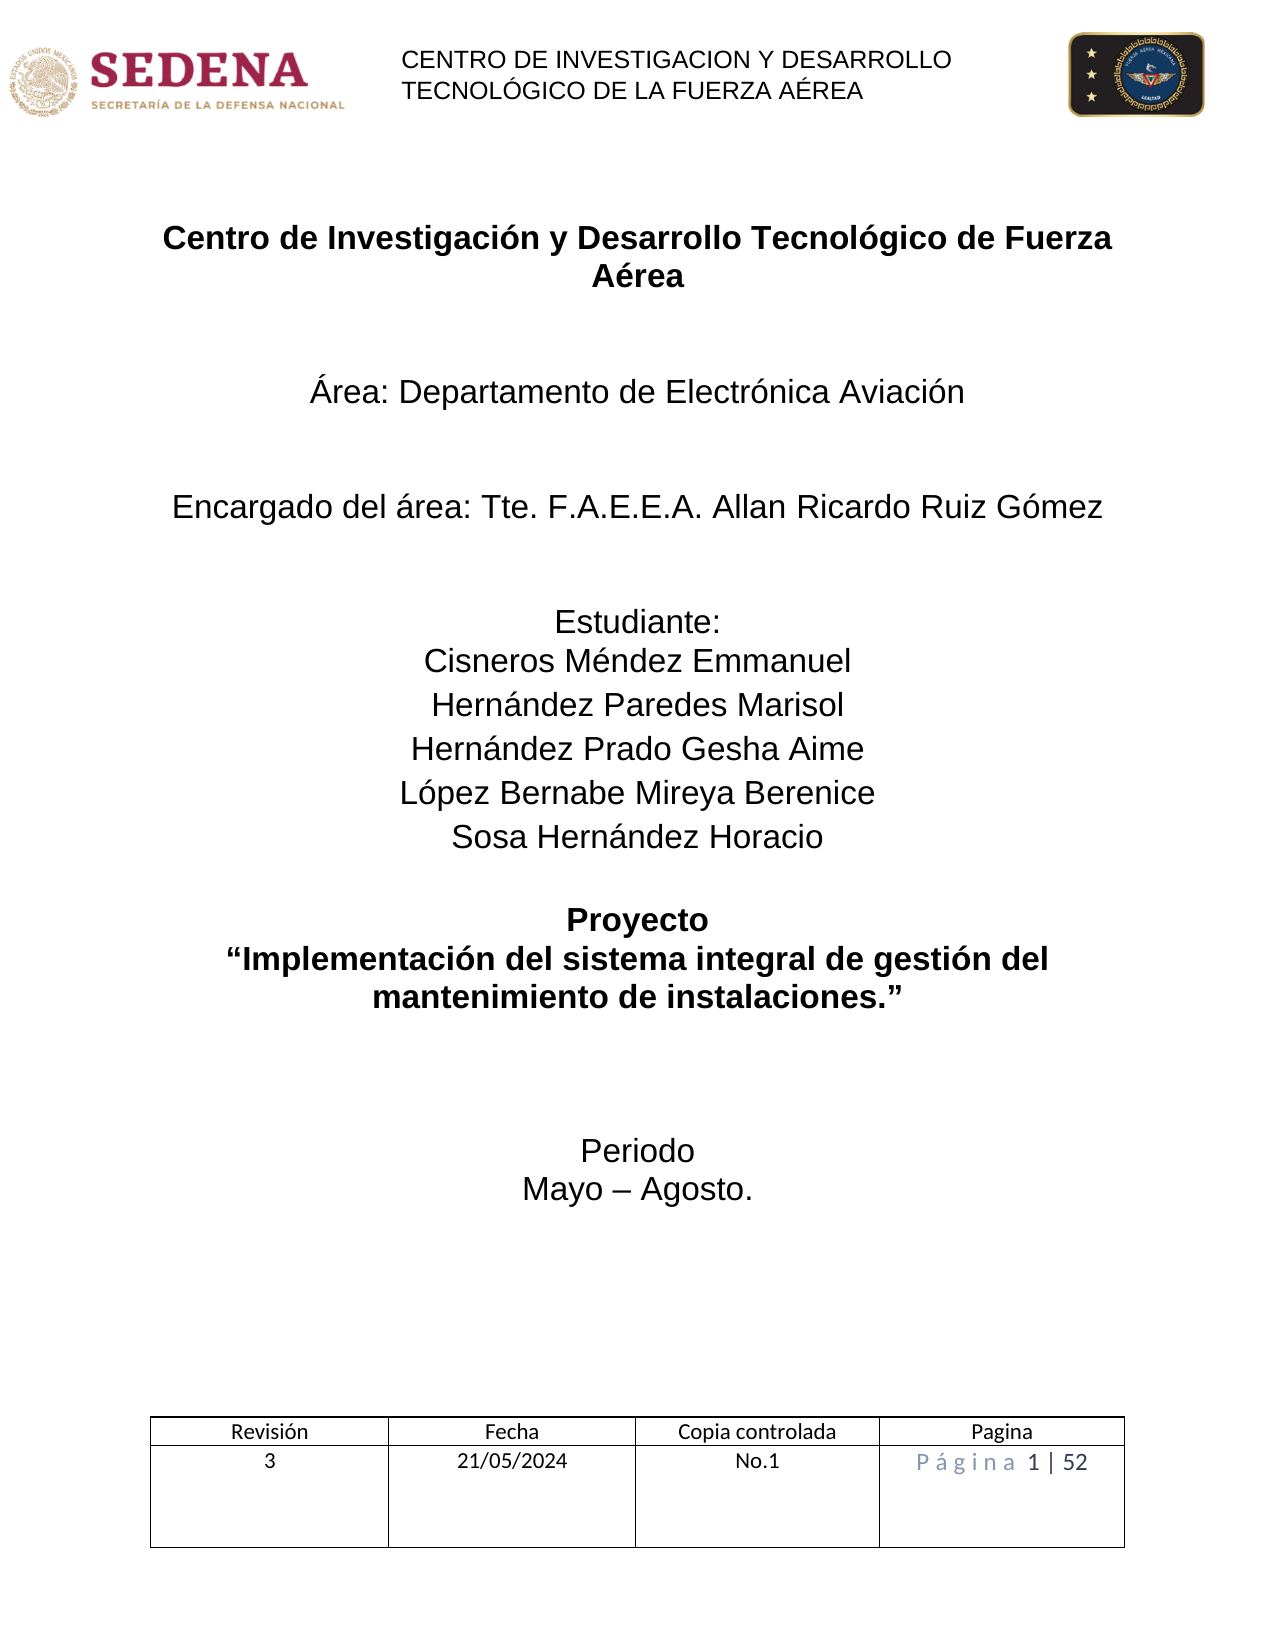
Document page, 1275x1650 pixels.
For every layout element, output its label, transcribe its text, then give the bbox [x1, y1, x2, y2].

text Encargado del área: Tte. F.A.E.E.A. Allan Ricardo Ruiz Gómez [150, 487, 1125, 526]
text “Implementación del sistema integral de gestión del mantenimiento de instalaciones.” [150, 939, 1125, 1016]
text Hernández Prado Gesha Aime [150, 729, 1125, 768]
text Periodo [150, 1131, 1125, 1169]
picture [9, 32, 1205, 117]
text Área: Departamento de Electrónica Aviación [150, 372, 1125, 410]
text Mayo – Agosto. [150, 1169, 1125, 1208]
text Estudiante: [150, 602, 1125, 641]
text Cisneros Méndez Emmanuel [150, 641, 1125, 679]
text Centro de Investigación y Desarrollo Tecnológico de Fuerza Aérea [150, 218, 1125, 295]
text López Bernabe Mireya Berenice [150, 773, 1125, 812]
text Hernández Paredes Marisol [150, 685, 1125, 723]
text Proyecto [150, 900, 1125, 939]
text Sosa Hernández Horacio [150, 818, 1125, 856]
